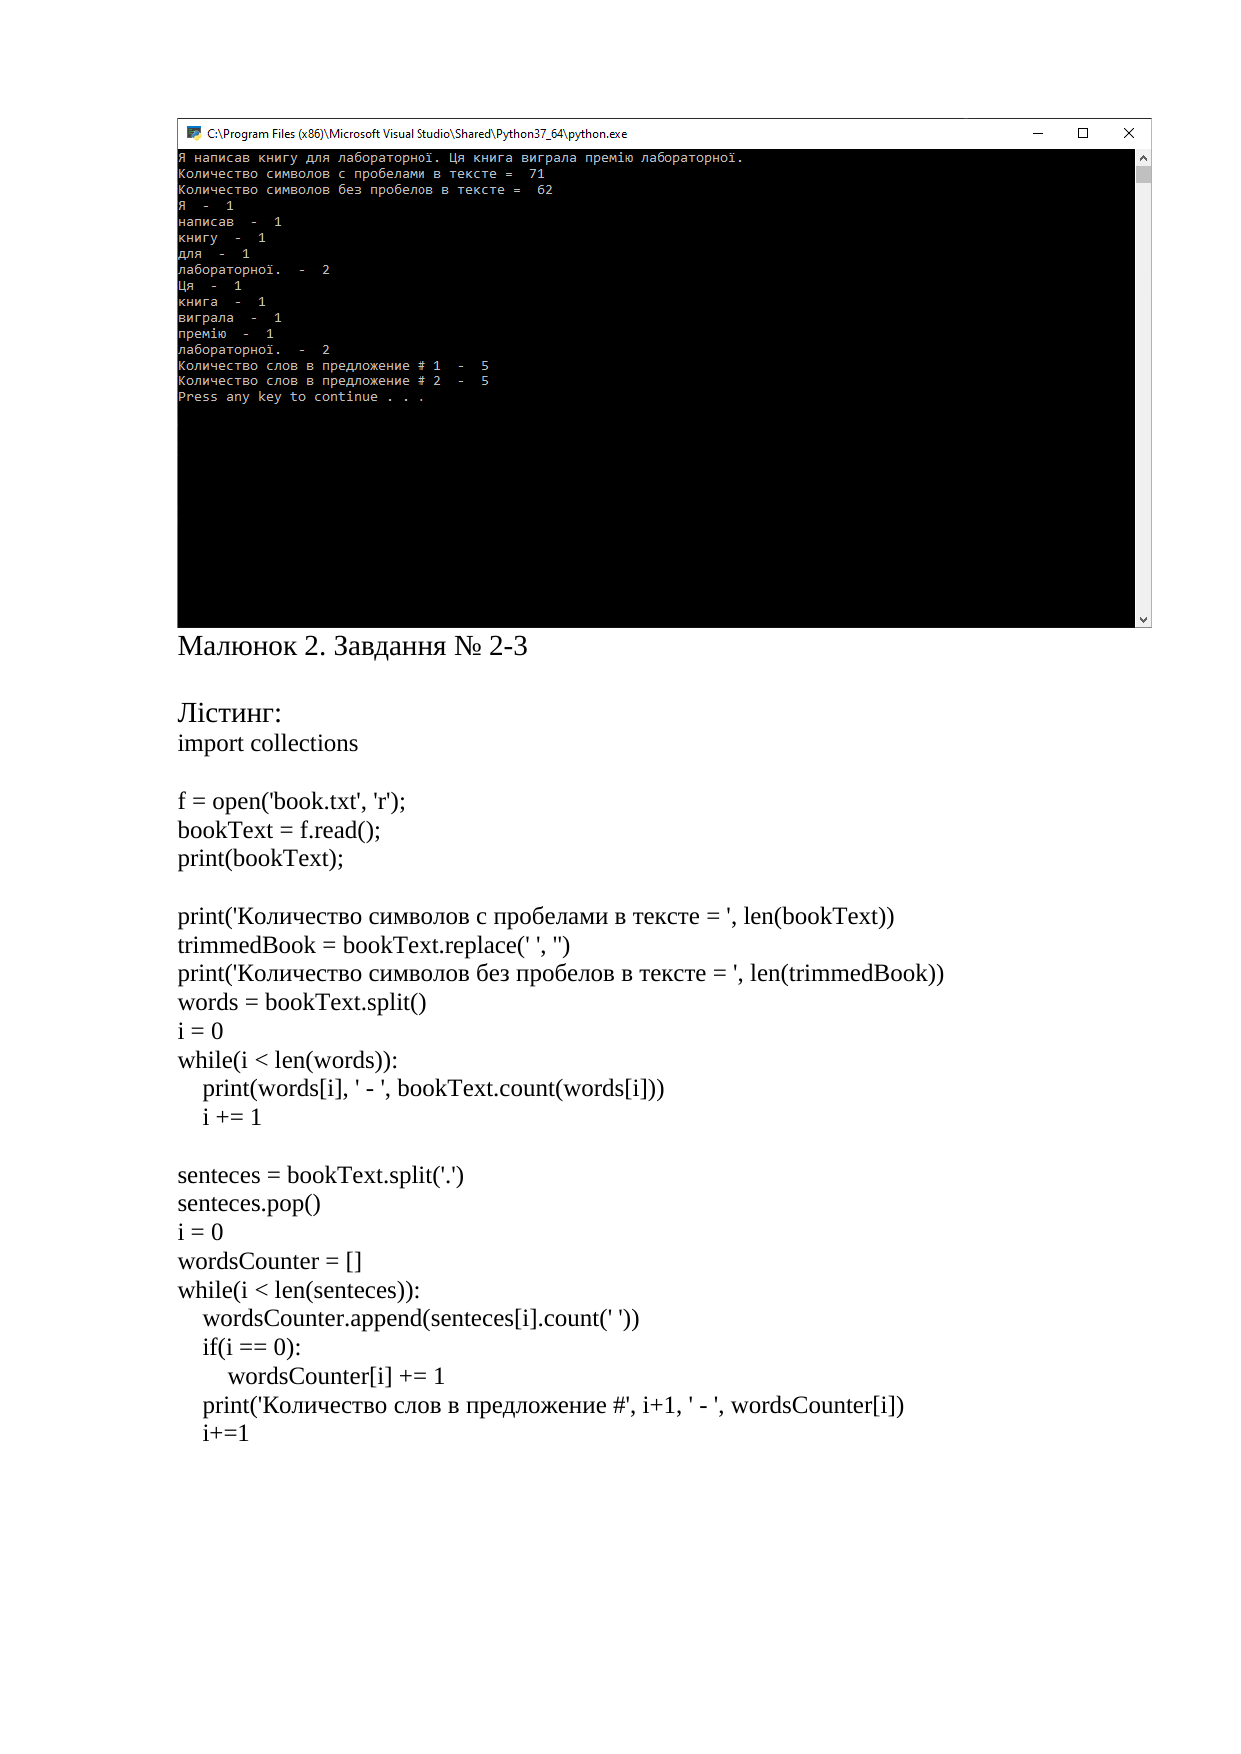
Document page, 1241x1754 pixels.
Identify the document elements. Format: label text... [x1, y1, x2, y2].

text import collections [177, 728, 1152, 757]
text wordsCounter.append(senteces[i].count(' ')) [177, 1303, 1152, 1332]
text i+=1 [177, 1418, 1152, 1447]
text senteces = bookText.split('.') [177, 1160, 1152, 1188]
text words = bookText.split() [177, 987, 1152, 1016]
text if(i == 0): [177, 1332, 1152, 1361]
text bookText = f.read(); [177, 815, 1152, 843]
text f = open('book.txt', 'r'); [177, 786, 1152, 815]
text print(bookText); [177, 843, 1152, 872]
text i = 0 [177, 1016, 1152, 1045]
text print('Количество символов с пробелами в тексте = ', len(bookText)) [177, 901, 1152, 930]
text Малюнок 2. Завдання № 2-3 [177, 628, 1152, 661]
text while(i < len(words)): [177, 1045, 1152, 1073]
text print(words[i], ' - ', bookText.count(words[i])) [177, 1073, 1152, 1102]
text i = 0 [177, 1217, 1152, 1246]
picture [177, 118, 1152, 628]
text while(i < len(senteces)): [177, 1275, 1152, 1303]
text print('Количество слов в предложение #', i+1, ' - ', wordsCounter[i]) [177, 1390, 1152, 1418]
text senteces.pop() [177, 1188, 1152, 1217]
text trimmedBook = bookText.replace(' ', '') [177, 930, 1152, 958]
text print('Количество символов без пробелов в тексте = ', len(trimmedBook)) [177, 958, 1152, 987]
text wordsCounter[i] += 1 [177, 1361, 1152, 1390]
text Лістинг: [177, 695, 1152, 728]
text wordsCounter = [] [177, 1246, 1152, 1275]
text i += 1 [177, 1102, 1152, 1131]
